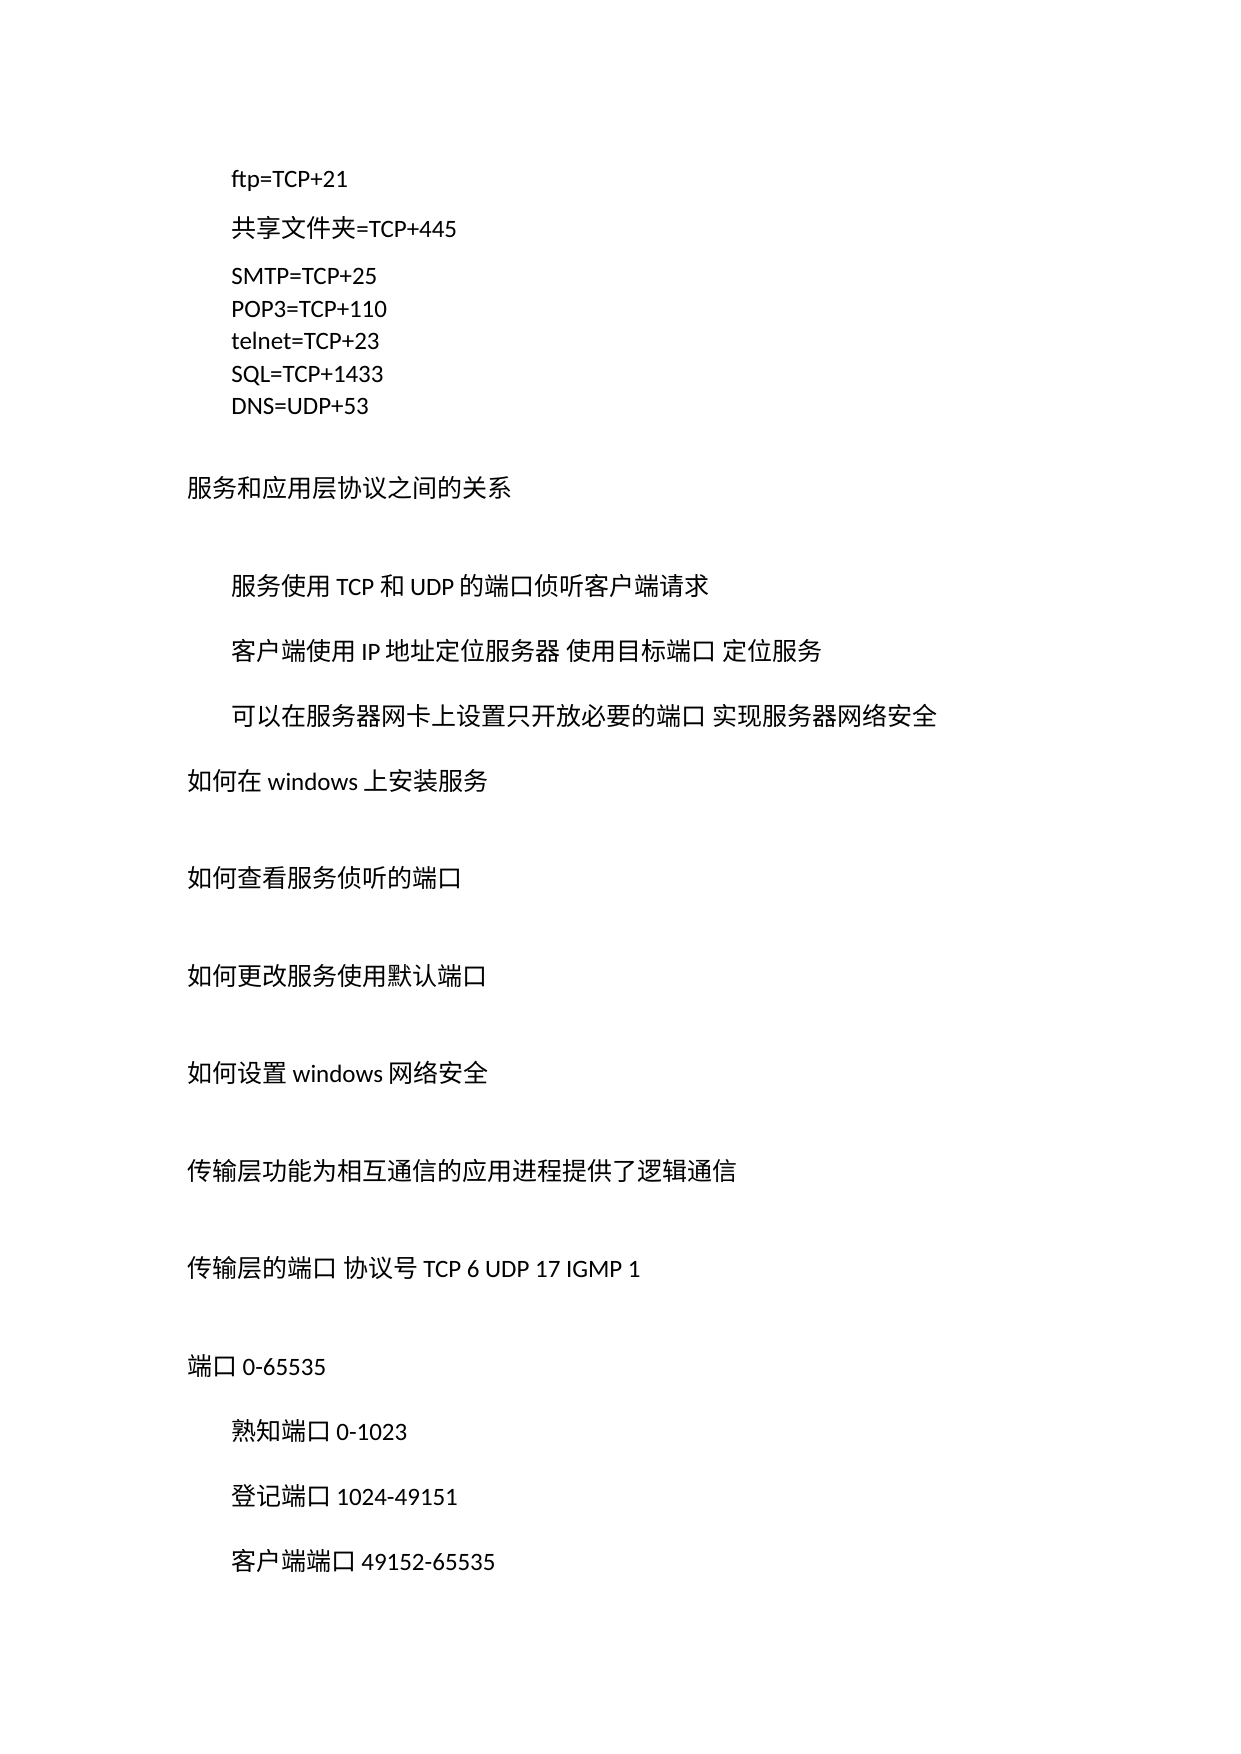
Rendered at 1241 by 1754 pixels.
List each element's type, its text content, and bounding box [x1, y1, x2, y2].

text 如何在windows上安装服务 [187, 747, 1053, 812]
text 服务使用TCP 和UDP的端口侦听客户端请求 [187, 552, 1053, 617]
text 端口0-65535 [187, 1332, 1053, 1397]
text 如何查看服务侦听的端口 [187, 844, 1053, 909]
text 登记端口1024-49151 [187, 1462, 1053, 1527]
text 共享文件夹=TCP+445 [187, 194, 1053, 259]
text 如何更改服务使用默认端口 [187, 942, 1053, 1007]
text telnet=TCP+23 [187, 324, 1053, 357]
text 传输层功能为相互通信的应用进程提供了逻辑通信 [187, 1137, 1053, 1202]
text 客户端使用IP地址定位服务器 使用目标端口 定位服务 [187, 617, 1053, 682]
text 客户端端口49152-65535 [187, 1527, 1053, 1592]
text SMTP=TCP+25 [187, 259, 1053, 292]
text ftp=TCP+21 [187, 162, 1053, 194]
text 传输层的端口 协议号TCP 6 UDP 17 IGMP 1 [187, 1234, 1053, 1299]
text 服务和应用层协议之间的关系 [187, 454, 1053, 519]
text 如何设置windows网络安全 [187, 1039, 1053, 1104]
text 熟知端口0-1023 [187, 1397, 1053, 1462]
text DNS=UDP+53 [187, 389, 1053, 422]
text POP3=TCP+110 [187, 292, 1053, 324]
text SQL=TCP+1433 [187, 357, 1053, 389]
text 可以在服务器网卡上设置只开放必要的端口 实现服务器网络安全 [187, 682, 1053, 747]
